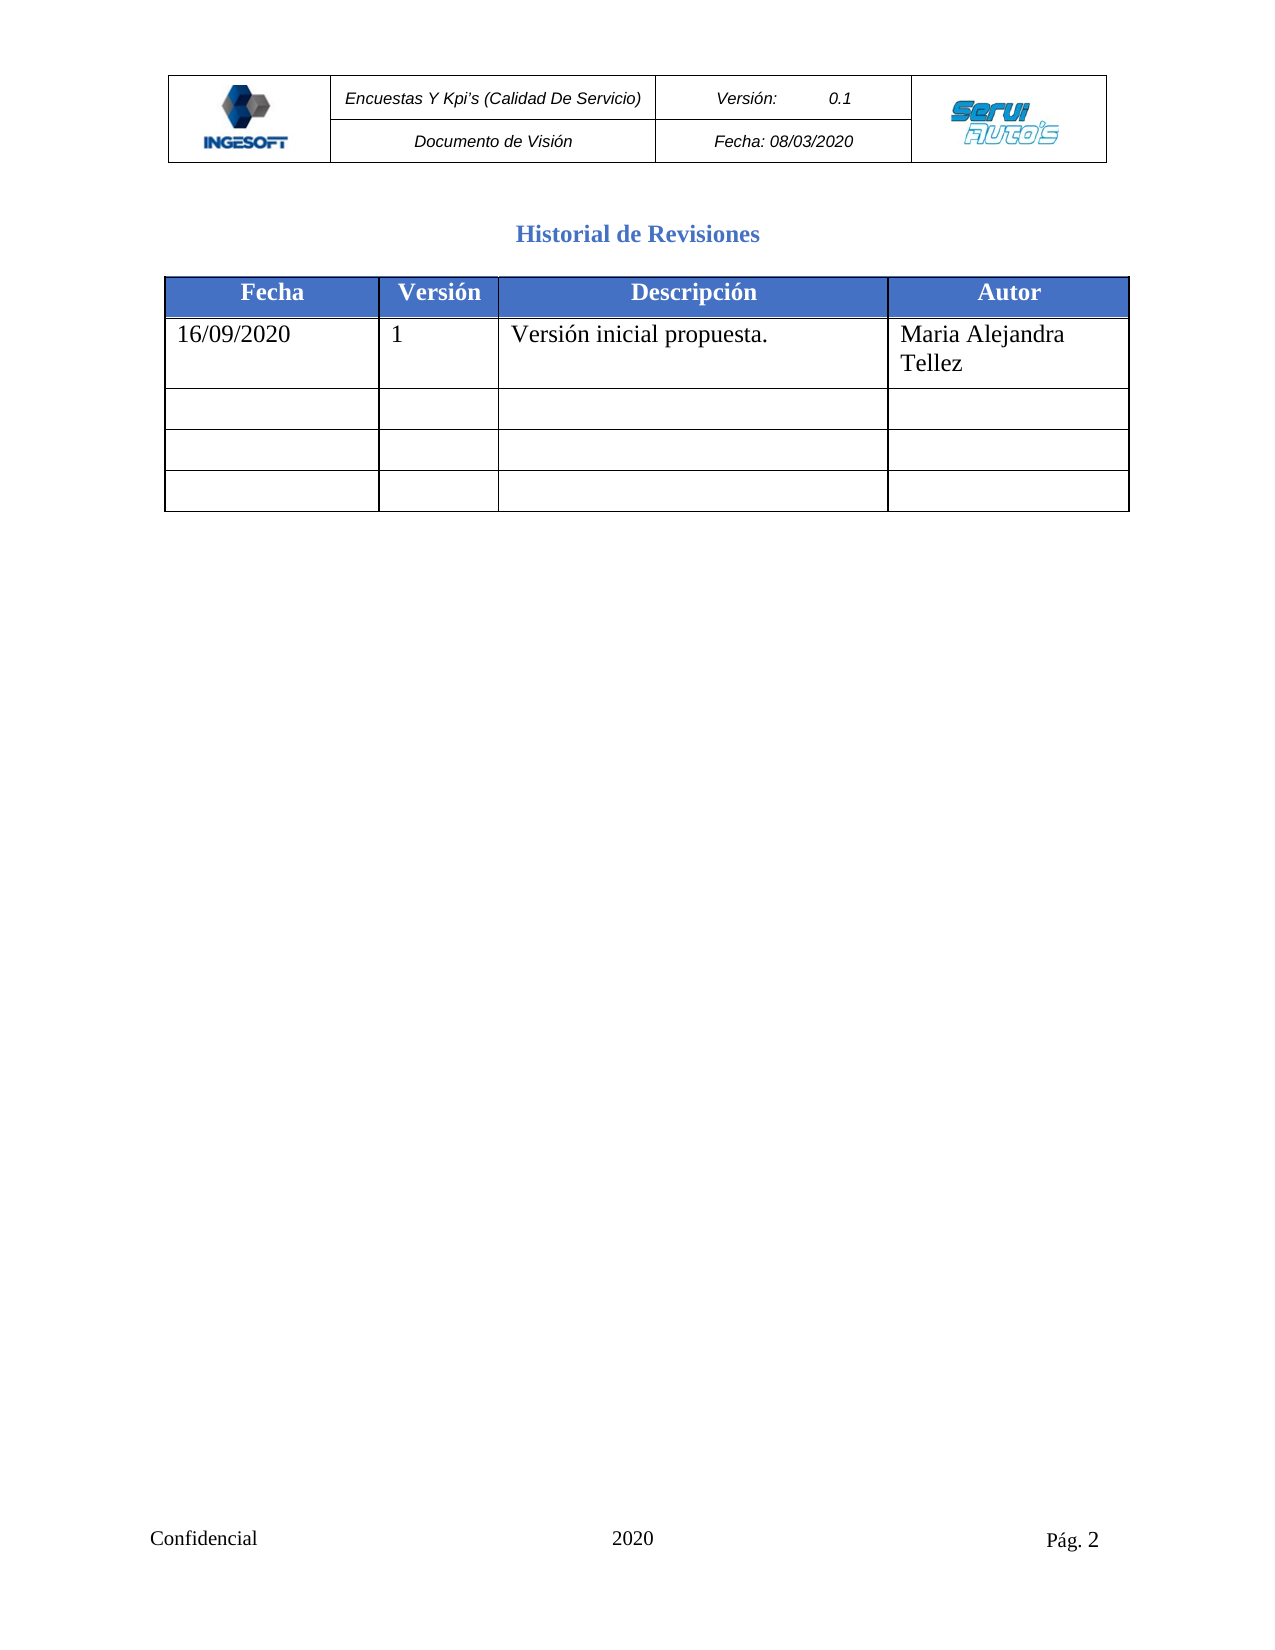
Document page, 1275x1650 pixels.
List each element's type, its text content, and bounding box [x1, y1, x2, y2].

table_cell [166, 430, 378, 470]
table_header Versión [380, 278, 498, 317]
table_cell [889, 389, 1128, 428]
table_cell [380, 471, 498, 511]
table_cell [889, 471, 1128, 511]
table_header Descripción [499, 278, 887, 317]
table_cell [499, 471, 887, 511]
picture [194, 85, 297, 150]
table_cell 16/09/2020 [166, 319, 378, 387]
table_header Autor [889, 278, 1128, 317]
table_cell [380, 430, 498, 470]
picture [951, 99, 1059, 145]
table_cell [499, 389, 887, 428]
table_cell [499, 430, 887, 470]
table_cell Versión inicial propuesta. [499, 319, 887, 387]
table_cell [166, 471, 378, 511]
table_cell [166, 389, 378, 428]
text Historial de Revisiones [513, 219, 762, 247]
table_cell Maria Alejandra Tellez [889, 319, 1128, 387]
table_cell [380, 389, 498, 428]
table_cell [889, 430, 1128, 470]
table_cell 1 [380, 319, 498, 387]
table_header Fecha [166, 278, 378, 317]
